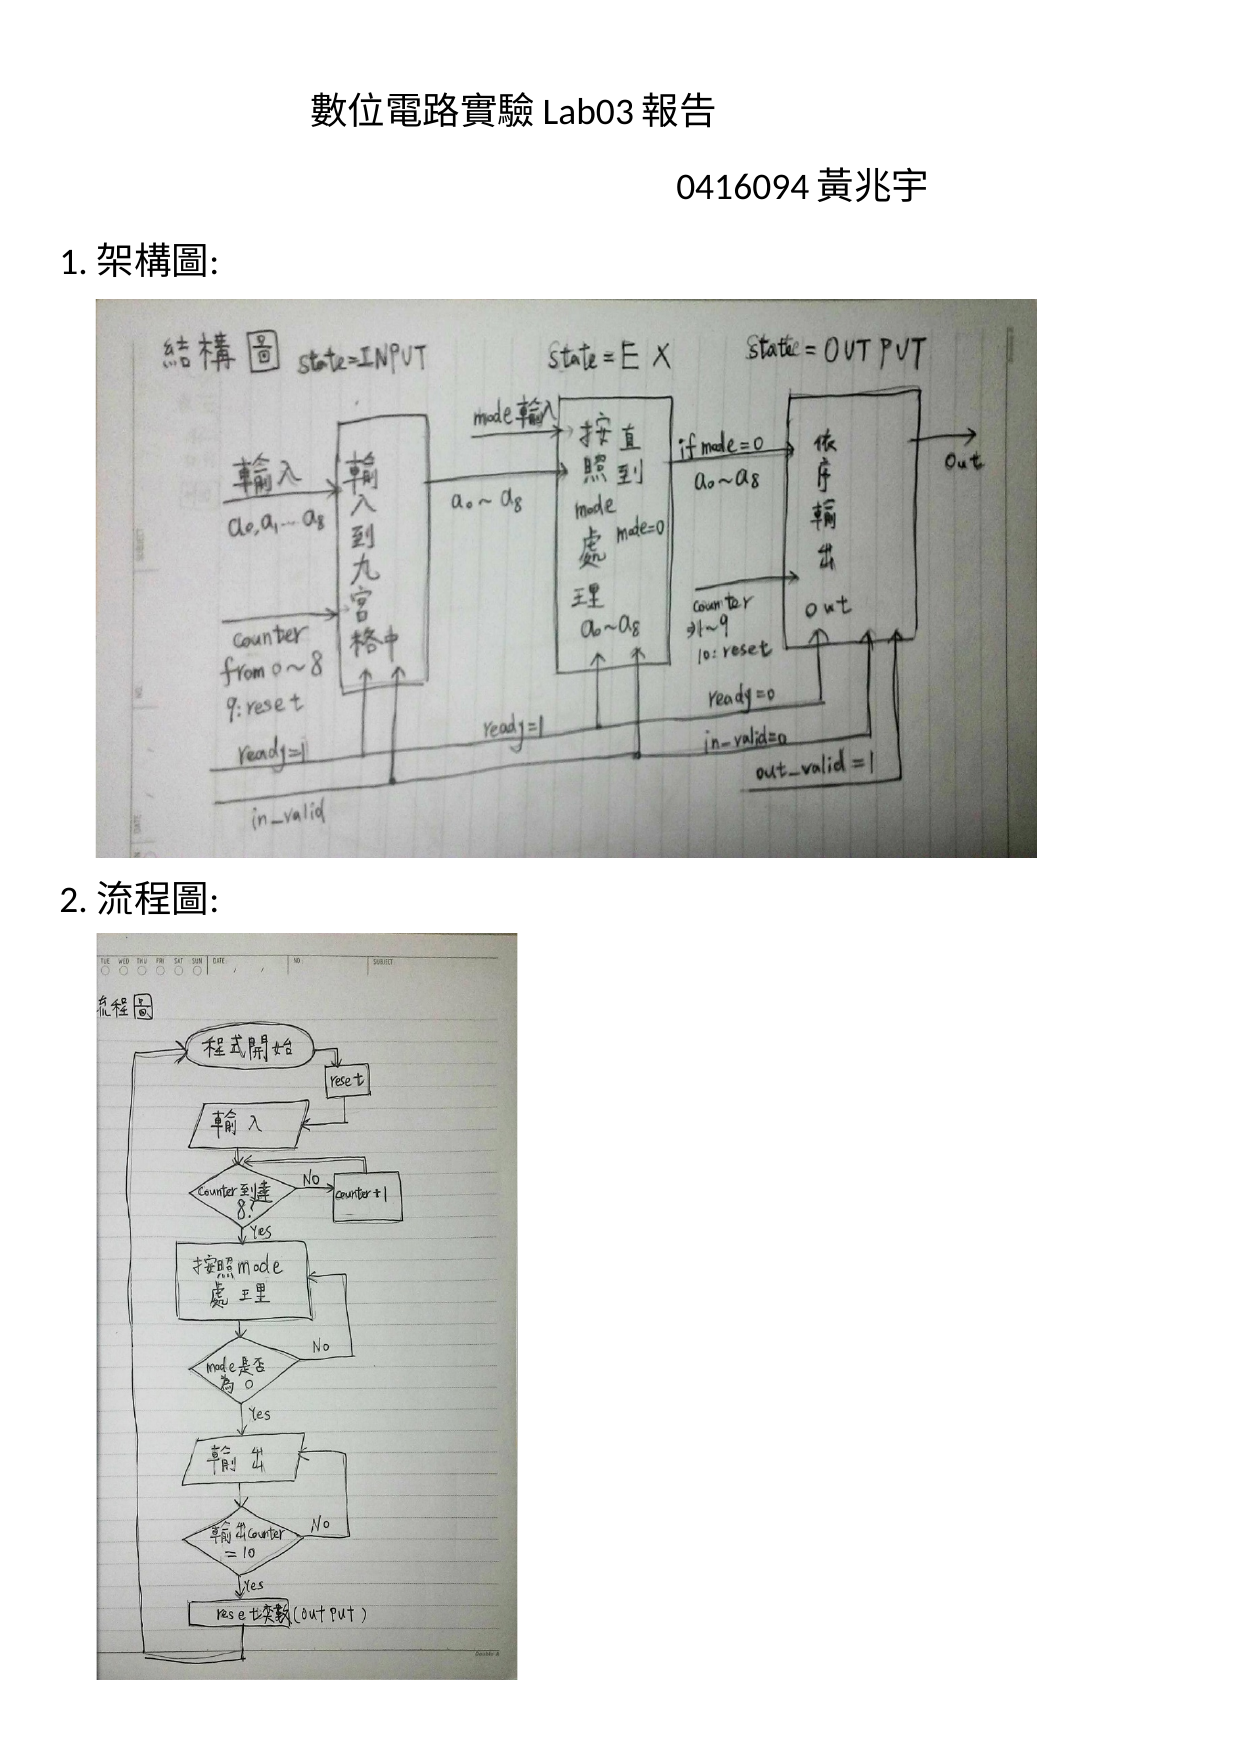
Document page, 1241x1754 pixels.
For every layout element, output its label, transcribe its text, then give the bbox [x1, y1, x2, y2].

text 0416094黃兆宇 [59, 146, 1181, 221]
picture [96, 933, 518, 1680]
list 架構圖: [59, 221, 1181, 296]
text 數位電路實驗Lab03報告 [59, 71, 1181, 146]
list 流程圖: [59, 858, 1181, 933]
picture [97, 299, 1036, 857]
